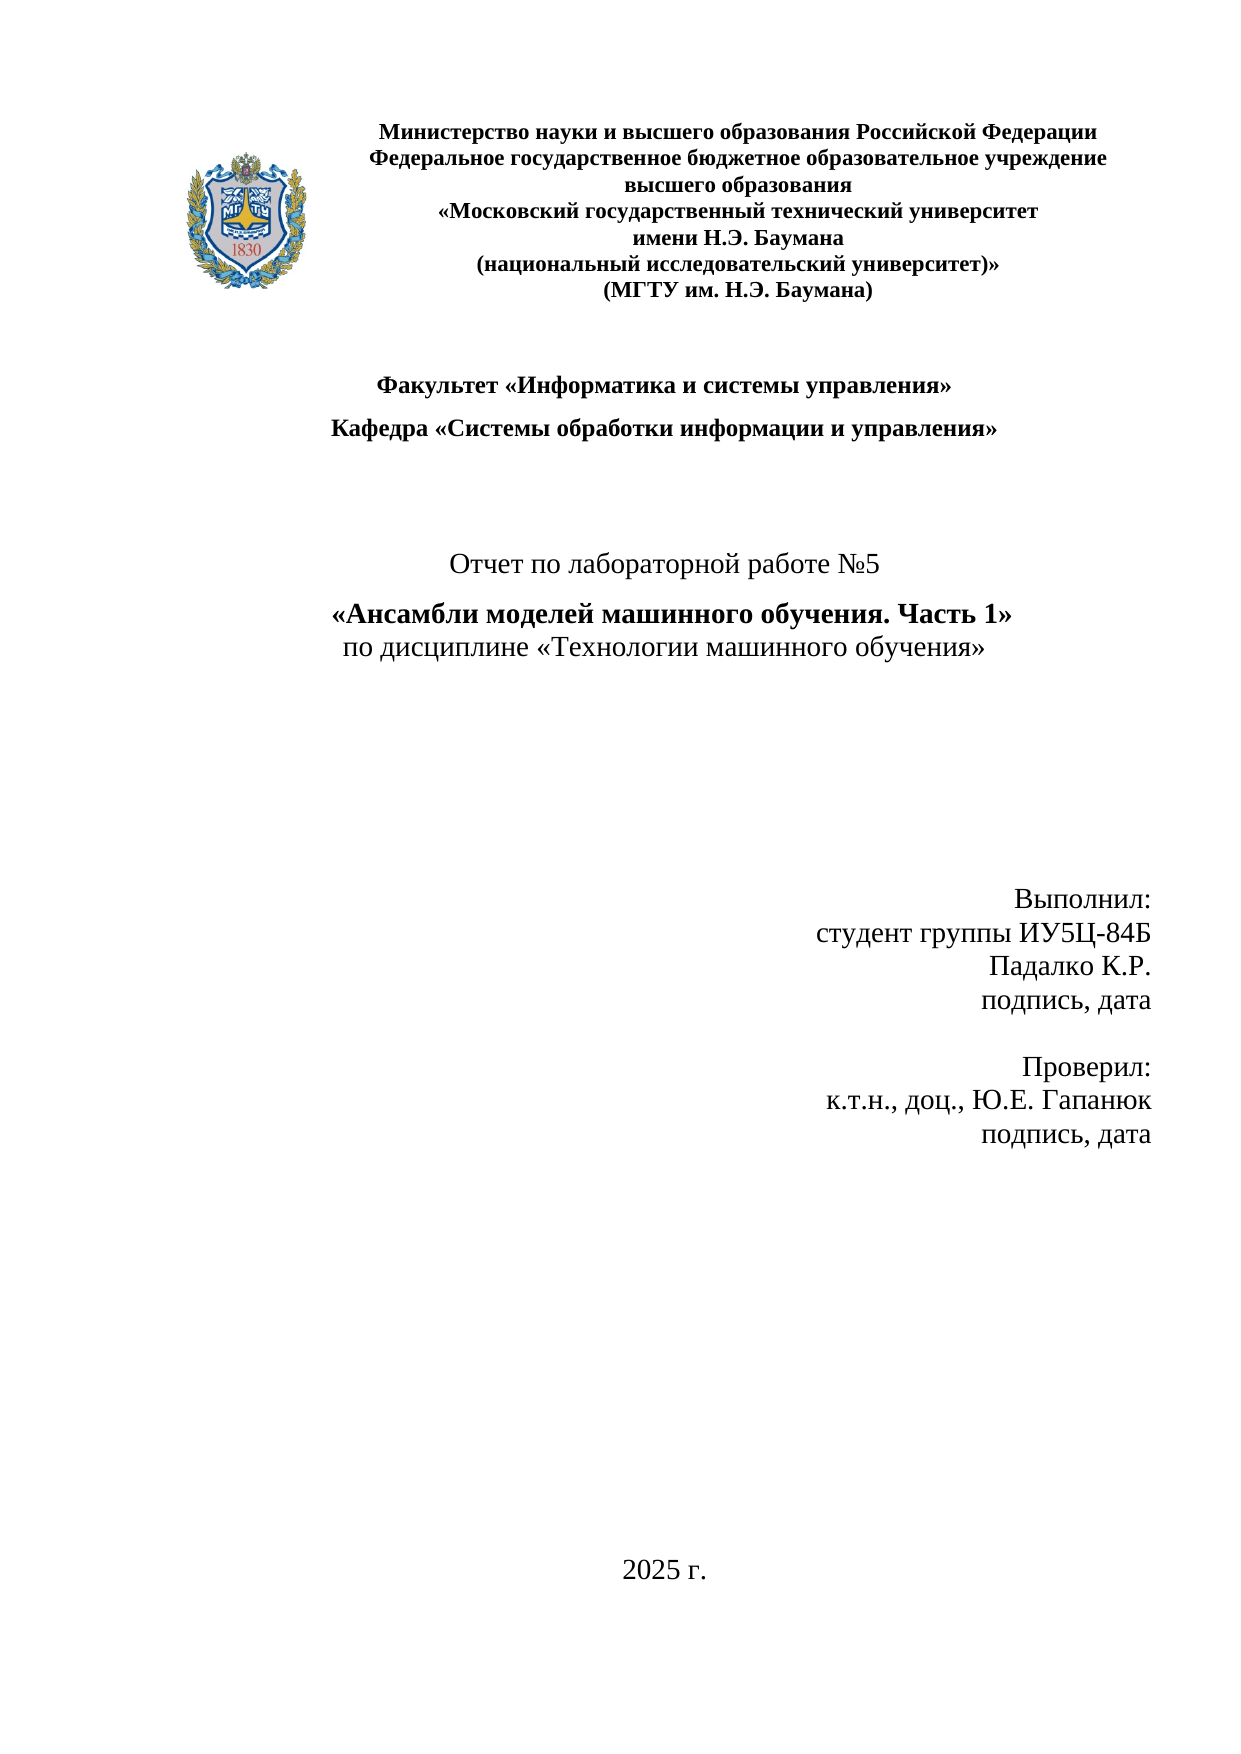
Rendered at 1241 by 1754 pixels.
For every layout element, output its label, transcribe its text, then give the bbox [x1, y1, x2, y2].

text «Ансамбли моделей машинного обучения. Часть 1» [162, 596, 1166, 629]
text Выполнил: [177, 881, 1152, 915]
text подпись, дата [177, 982, 1152, 1015]
text Факультет «Информатика и системы управления» [177, 370, 1152, 398]
text Кафедра «Системы обработки информации и управления» [177, 413, 1152, 442]
text Падалко К.Р. [177, 948, 1152, 982]
table_header Министерство науки и высшего образования Российской Федерации Федеральное государственное бюджетное образовательное учреждение высшего образования «Московский государственный технический университет имени Н.Э. Баумана (национальный исследовательский университет)» (МГТУ им. Н.Э. Баумана) [325, 118, 1152, 303]
text подпись, дата [177, 1116, 1152, 1149]
text Проверил: [177, 1049, 1152, 1082]
table_header [177, 118, 325, 303]
text 2025 г. [177, 1552, 1152, 1586]
text по дисциплине «Технологии машинного обучения» [177, 629, 1152, 663]
text Отчет по лабораторной работе №5 [177, 546, 1152, 579]
text студент группы ИУ5Ц-84Б [177, 915, 1152, 948]
text к.т.н., доц., Ю.Е. Гапанюк [177, 1082, 1152, 1116]
picture [186, 152, 307, 287]
